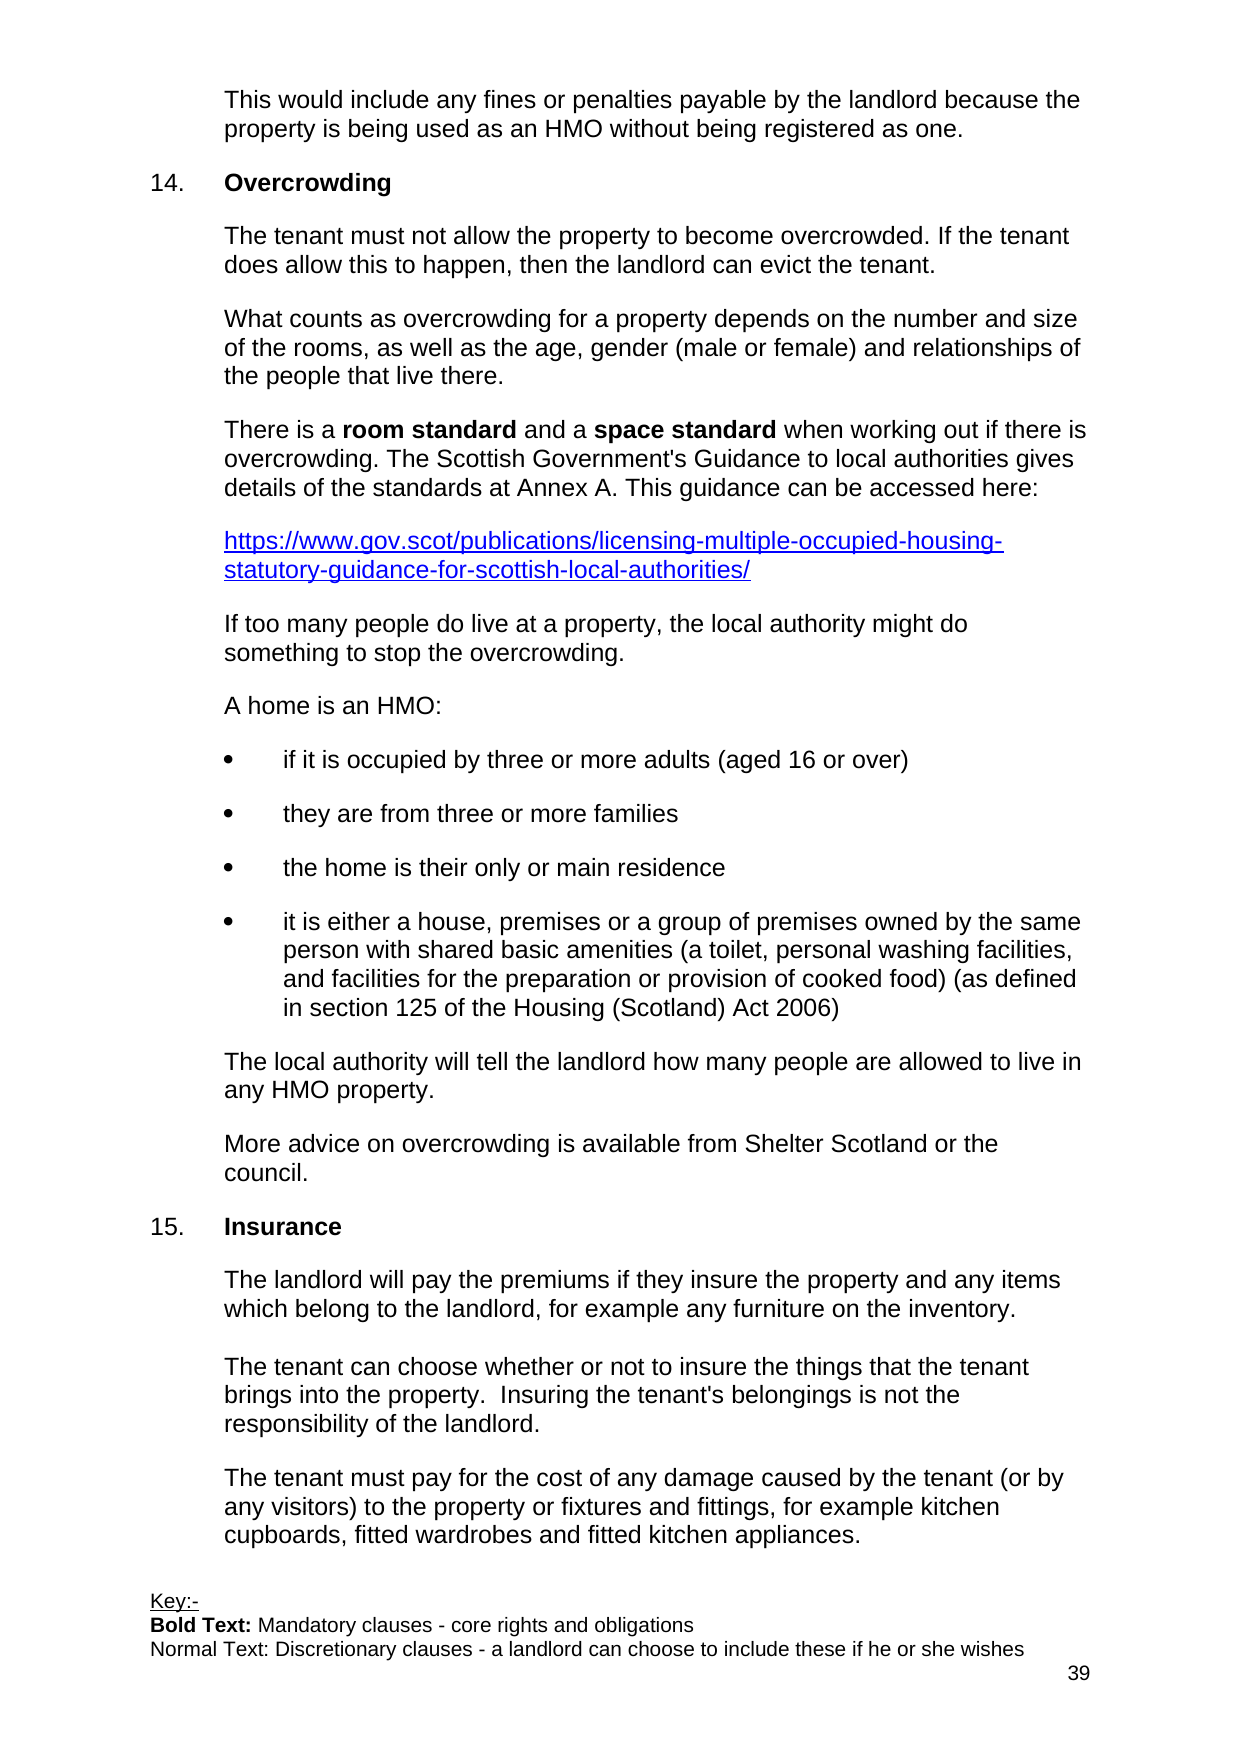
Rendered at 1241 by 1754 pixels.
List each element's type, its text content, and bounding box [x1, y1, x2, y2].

list if it is occupied by three or more adults (aged 16 or over) [224, 745, 1090, 774]
text The landlord will pay the premiums if they insure the property and any items which belong to the landlord, for example any furniture on the inventory. [224, 1265, 1090, 1323]
list they are from three or more families [224, 799, 1090, 828]
text More advice on overcrowding is available from Shelter Scotland or the council. [224, 1129, 1090, 1187]
text The tenant must pay for the cost of any damage caused by the tenant (or by any visitors) to the property or fixtures and fittings, for example kitchen cupboards, fitted wardrobes and fitted kitchen appliances. [224, 1463, 1090, 1549]
text The tenant can choose whether or not to insure the things that the tenant brings into the property. Insuring the tenant's belongings is not the responsibility of the landlord. [224, 1352, 1090, 1438]
subtitle Overcrowding [150, 167, 1090, 196]
text https://www.gov.scot/publications/licensing-multiple-occupied-housing-statutory-guidance-for-scottish-local-authorities/ [224, 526, 1090, 584]
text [224, 85, 1090, 142]
list the home is their only or main residence [224, 853, 1090, 882]
text The tenant must not allow the property to become overcrowded. If the tenant does allow this to happen, then the landlord can evict the tenant. [224, 221, 1090, 279]
text The local authority will tell the landlord how many people are allowed to live in any HMO property. [224, 1047, 1090, 1104]
text A home is an HMO: [224, 691, 1090, 720]
list it is either a house, premises or a group of premises owned by the same person with shared basic amenities (a toilet, personal washing facilities, and facilities for the preparation or provision of cooked food) (as defined in section 125 of the Housing (Scotland) Act 2006) [224, 907, 1090, 1022]
text What counts as overcrowding for a property depends on the number and size of the rooms, as well as the age, gender (male or female) and relationships of the people that live there. [224, 304, 1090, 390]
text There is a room standard and a space standard when working out if there is overcrowding. The Scottish Government's Guidance to local authorities gives details of the standards at Annex A. This guidance can be accessed here: [224, 415, 1090, 501]
subtitle Insurance [150, 1212, 1090, 1240]
text If too many people do live at a property, the local authority might do something to stop the overcrowding. [224, 609, 1090, 666]
